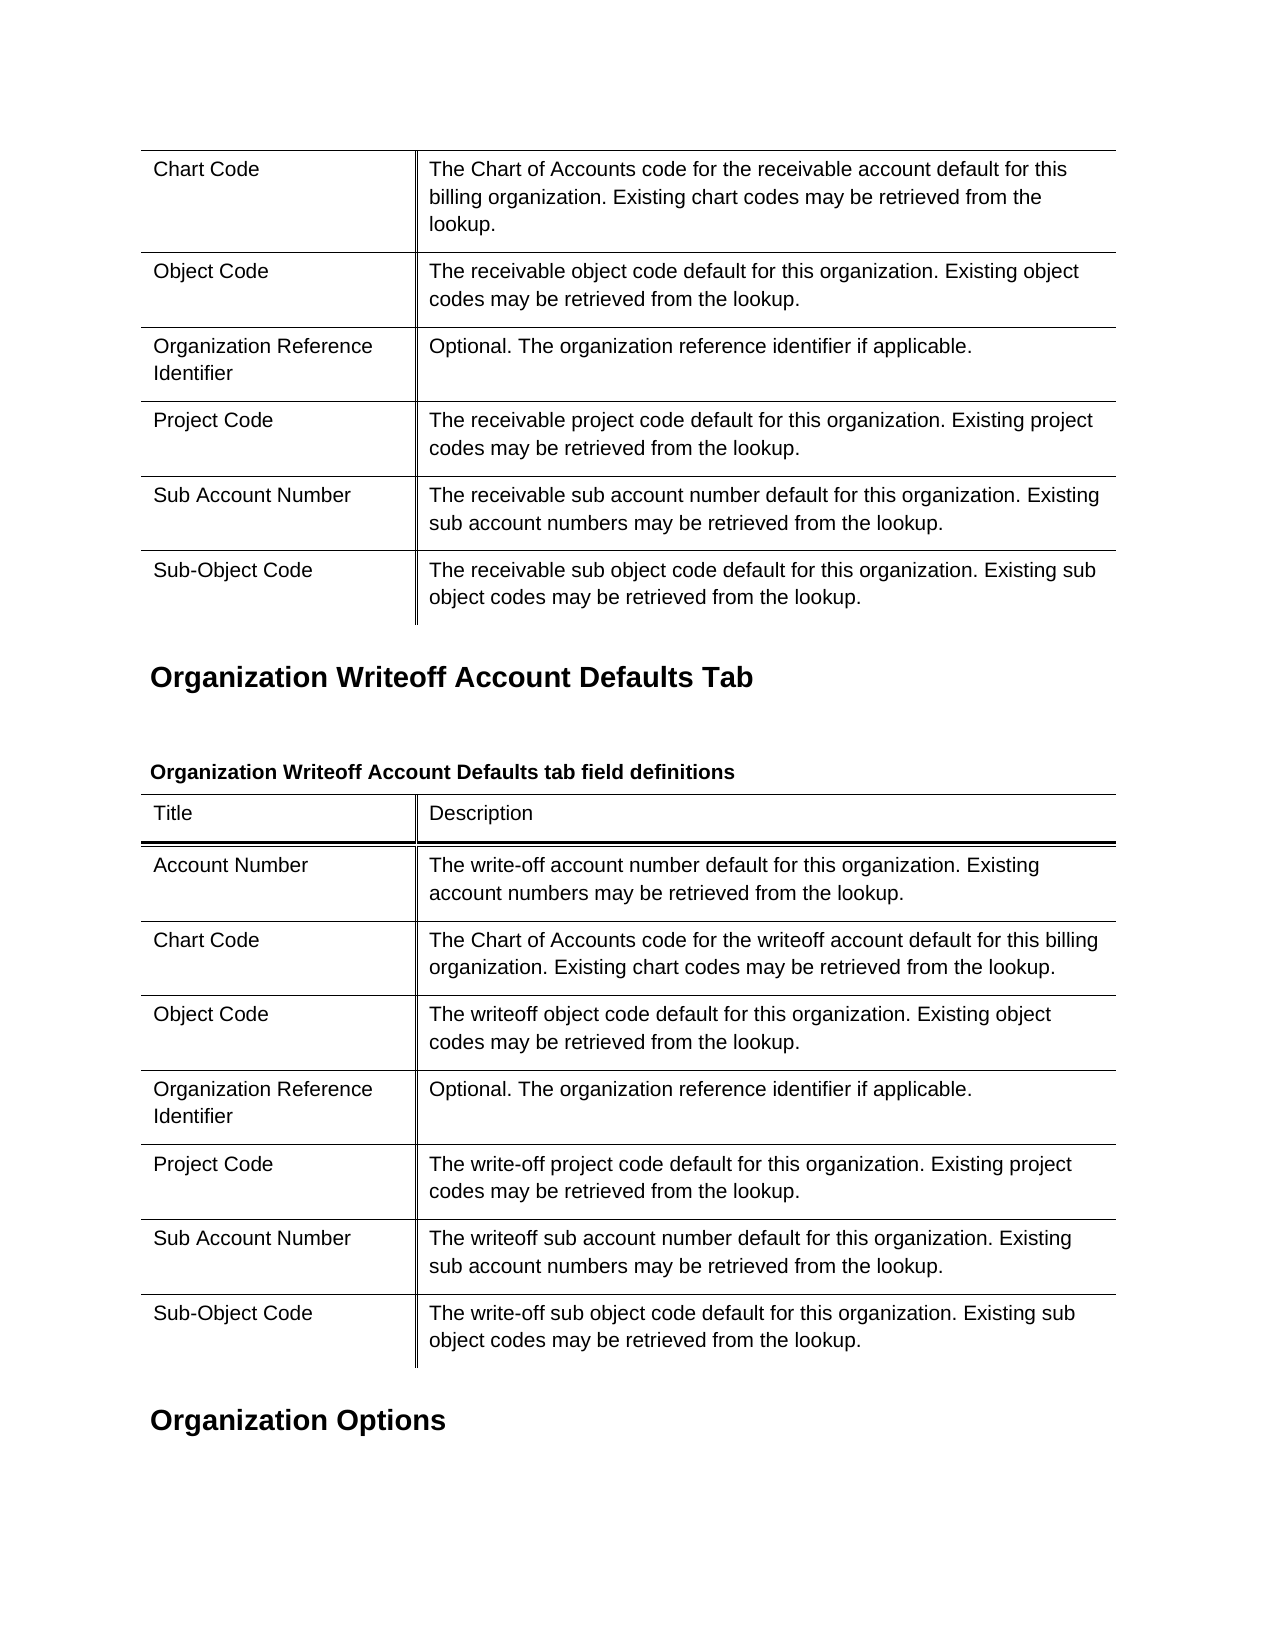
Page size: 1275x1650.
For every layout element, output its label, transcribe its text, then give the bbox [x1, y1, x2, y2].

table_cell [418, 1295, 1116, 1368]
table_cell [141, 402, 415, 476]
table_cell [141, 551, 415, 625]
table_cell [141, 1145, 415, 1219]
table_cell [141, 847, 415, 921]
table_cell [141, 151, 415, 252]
subtitle Organization Writeoff Account Defaults tab field definitions [150, 760, 1117, 784]
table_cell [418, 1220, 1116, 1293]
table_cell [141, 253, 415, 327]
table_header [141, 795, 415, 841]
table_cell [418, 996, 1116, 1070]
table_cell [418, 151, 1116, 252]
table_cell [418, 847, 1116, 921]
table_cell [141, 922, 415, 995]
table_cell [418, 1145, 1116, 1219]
subtitle Organization Options [150, 1403, 1125, 1437]
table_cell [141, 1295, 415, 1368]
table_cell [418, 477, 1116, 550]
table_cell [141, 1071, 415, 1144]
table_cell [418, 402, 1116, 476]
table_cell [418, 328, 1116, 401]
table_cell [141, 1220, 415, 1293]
subtitle Organization Writeoff Account Defaults Tab [150, 660, 1125, 694]
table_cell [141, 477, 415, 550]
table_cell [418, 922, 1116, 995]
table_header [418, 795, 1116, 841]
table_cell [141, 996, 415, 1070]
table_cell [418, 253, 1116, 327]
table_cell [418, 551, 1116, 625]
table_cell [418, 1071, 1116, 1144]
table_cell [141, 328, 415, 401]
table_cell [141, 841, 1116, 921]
